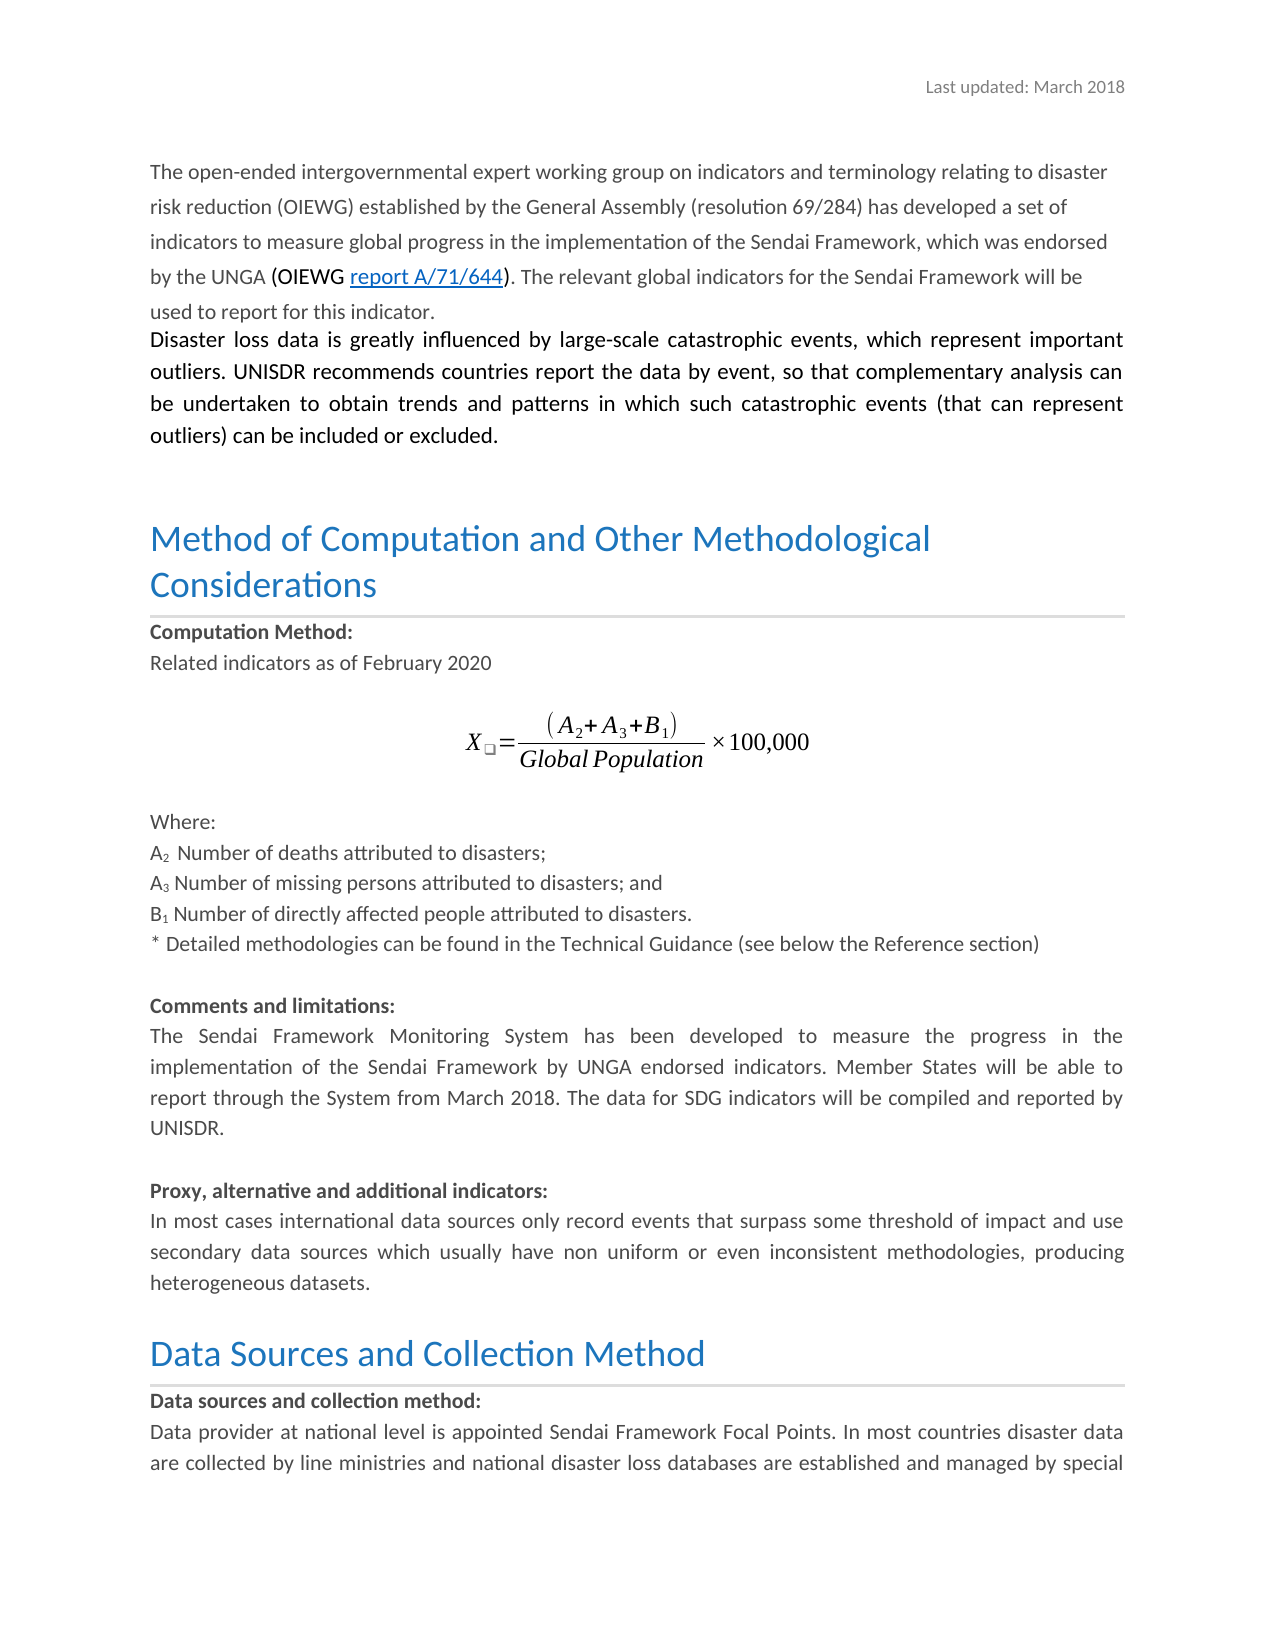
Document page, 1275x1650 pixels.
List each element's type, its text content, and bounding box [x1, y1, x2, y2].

text The open-ended intergovernmental expert working group on indicators and terminology relating to disaster risk reduction (OIEWG) established by the General Assembly (resolution 69/284) has developed a set of indicators to measure global progress in the implementation of the Sendai Framework, which was endorsed by the UNGA (OIEWG report A/71/644). The relevant global indicators for the Sendai Framework will be used to report for this indicator. [150, 150, 1125, 325]
text Computation Method: [150, 618, 1125, 645]
text Data Sources and Collection Method [150, 1330, 1125, 1384]
text Comments and limitations: [150, 992, 1125, 1018]
text B1 Number of directly affected people attributed to disasters. [150, 900, 1125, 927]
text Proxy, alternative and additional indicators: [150, 1177, 1125, 1204]
text Method of Computation and Other Methodological Considerations [150, 515, 1125, 615]
text A3 Number of missing persons attributed to disasters; and [150, 869, 1125, 896]
text Disaster loss data is greatly influenced by large-scale catastrophic events, which represent important outliers. UNISDR recommends countries report the data by event, so that complementary analysis can be undertaken to obtain trends and patterns in which such catastrophic events (that can represent outliers) can be included or excluded. [150, 325, 1125, 449]
text Where: [150, 808, 1125, 835]
text Data sources and collection method: [150, 1387, 1125, 1414]
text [150, 1418, 1125, 1475]
text In most cases international data sources only record events that surpass some threshold of impact and use secondary data sources which usually have non uniform or even inconsistent methodologies, producing heterogeneous datasets. [150, 1208, 1125, 1296]
text The Sendai Framework Monitoring System has been developed to measure the progress in the implementation of the Sendai Framework by UNGA endorsed indicators. Member States will be able to report through the System from March 2018. The data for SDG indicators will be compiled and reported by UNISDR. [150, 1022, 1125, 1141]
text Related indicators as of February 2020 [150, 649, 1125, 675]
text * Detailed methodologies can be found in the Technical Guidance (see below the Reference section) [150, 931, 1125, 957]
text A2 Number of deaths attributed to disasters; [150, 839, 1125, 865]
